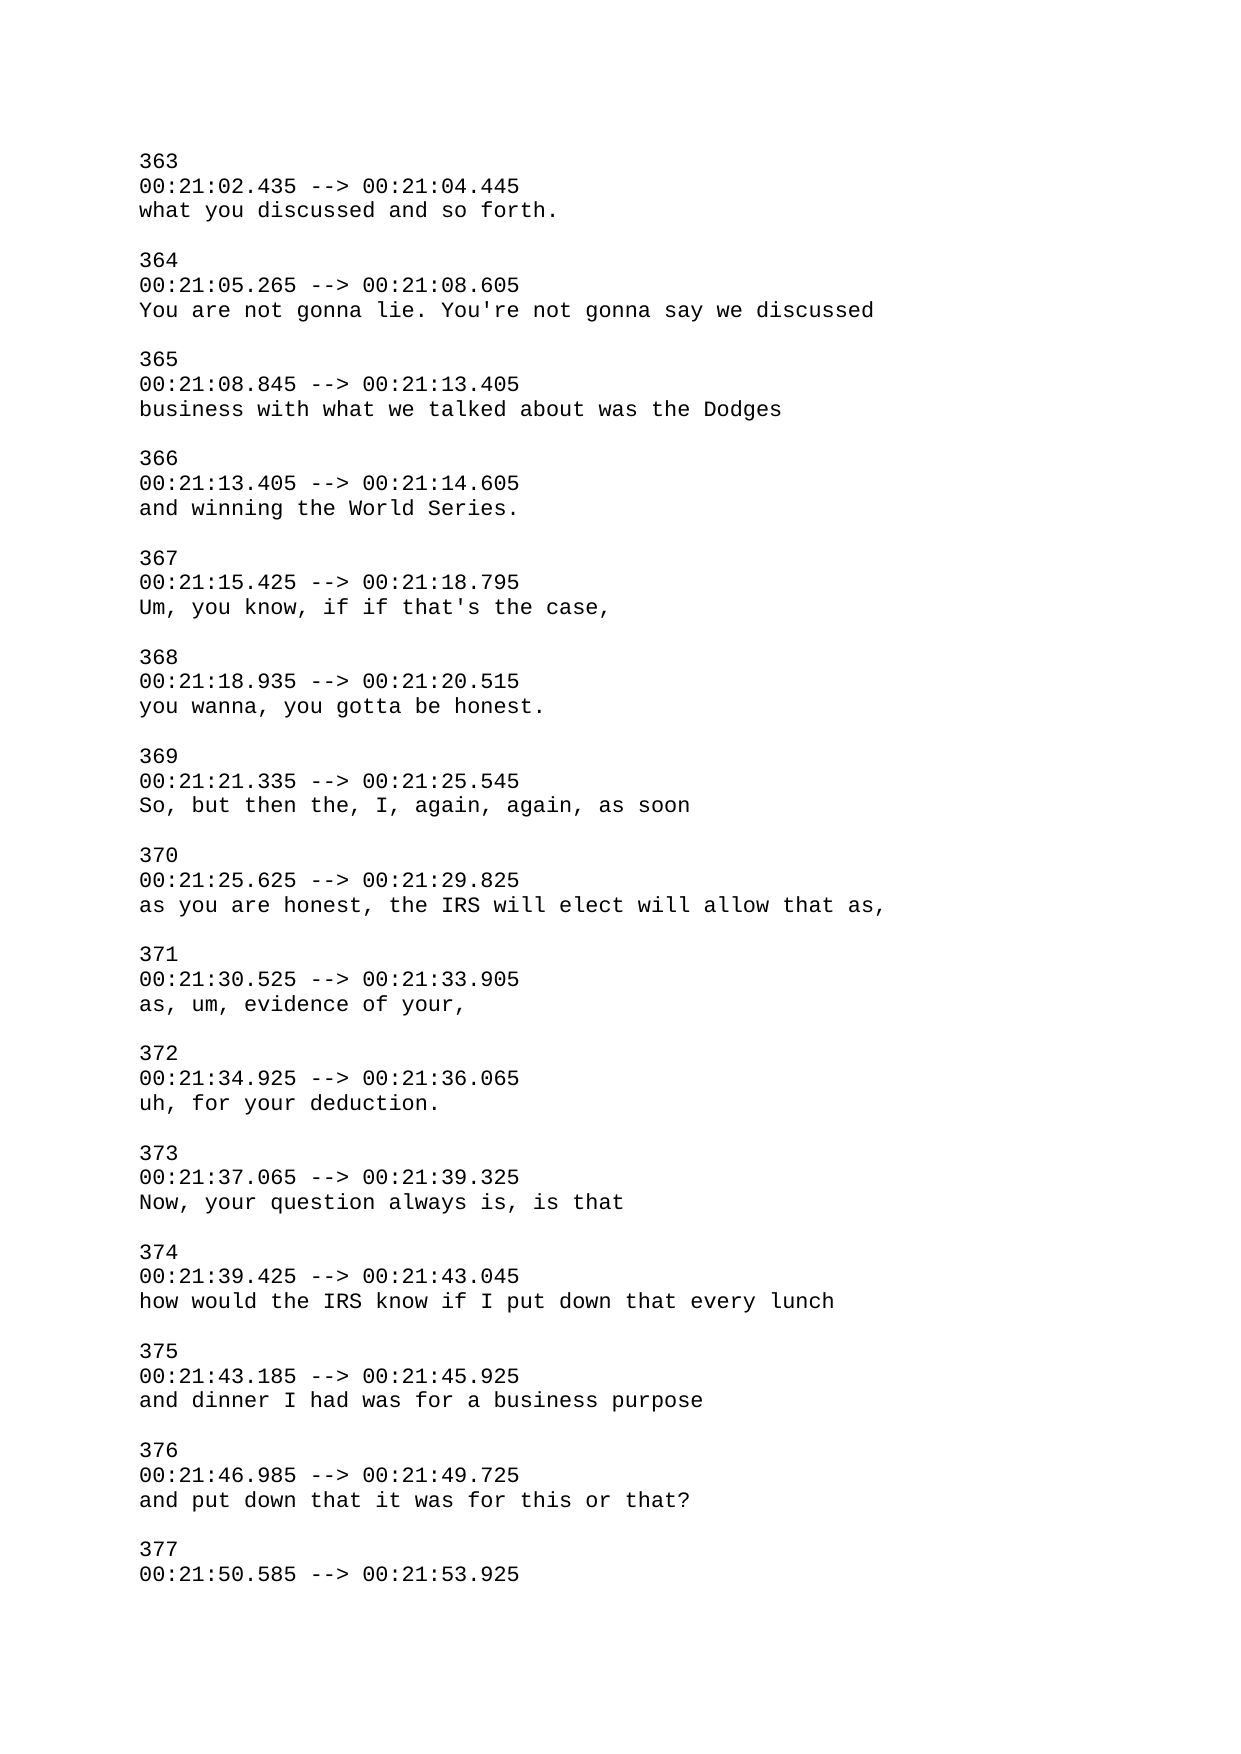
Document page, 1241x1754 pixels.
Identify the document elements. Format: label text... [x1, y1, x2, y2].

text 00:21:39.425 --> 00:21:43.045 [139, 1266, 1101, 1290]
text 00:21:05.265 --> 00:21:08.605 [139, 274, 1101, 299]
text as, um, evidence of your, [139, 993, 1101, 1018]
text 367 [139, 547, 1101, 571]
text 00:21:30.525 --> 00:21:33.905 [139, 968, 1101, 993]
text uh, for your deduction. [139, 1092, 1101, 1117]
text 00:21:13.405 --> 00:21:14.605 [139, 472, 1101, 497]
text 00:21:46.985 --> 00:21:49.725 [139, 1464, 1101, 1489]
text 363 [139, 150, 1101, 175]
text 374 [139, 1241, 1101, 1266]
text 365 [139, 348, 1101, 373]
text 00:21:50.585 --> 00:21:53.925 [139, 1563, 1101, 1588]
text and dinner I had was for a business purpose [139, 1389, 1101, 1414]
text You are not gonna lie. You're not gonna say we discussed [139, 299, 1101, 323]
text and put down that it was for this or that? [139, 1489, 1101, 1513]
text 00:21:21.335 --> 00:21:25.545 [139, 770, 1101, 794]
text 377 [139, 1538, 1101, 1563]
text 00:21:08.845 --> 00:21:13.405 [139, 373, 1101, 398]
text 364 [139, 249, 1101, 274]
text as you are honest, the IRS will elect will allow that as, [139, 894, 1101, 918]
text 371 [139, 943, 1101, 968]
text you wanna, you gotta be honest. [139, 695, 1101, 720]
text how would the IRS know if I put down that every lunch [139, 1290, 1101, 1315]
text what you discussed and so forth. [139, 199, 1101, 224]
text 00:21:37.065 --> 00:21:39.325 [139, 1166, 1101, 1191]
text 00:21:34.925 --> 00:21:36.065 [139, 1067, 1101, 1092]
text So, but then the, I, again, again, as soon [139, 794, 1101, 819]
text 370 [139, 844, 1101, 869]
text 366 [139, 447, 1101, 472]
text Now, your question always is, is that [139, 1191, 1101, 1216]
text 00:21:43.185 --> 00:21:45.925 [139, 1365, 1101, 1389]
text 369 [139, 745, 1101, 770]
text and winning the World Series. [139, 497, 1101, 522]
text 00:21:18.935 --> 00:21:20.515 [139, 671, 1101, 695]
text 00:21:02.435 --> 00:21:04.445 [139, 175, 1101, 199]
text 375 [139, 1340, 1101, 1365]
text Um, you know, if if that's the case, [139, 596, 1101, 621]
text 00:21:15.425 --> 00:21:18.795 [139, 571, 1101, 596]
text 368 [139, 646, 1101, 671]
text 376 [139, 1439, 1101, 1464]
text business with what we talked about was the Dodges [139, 398, 1101, 423]
text 373 [139, 1142, 1101, 1166]
text 00:21:25.625 --> 00:21:29.825 [139, 869, 1101, 894]
text 372 [139, 1042, 1101, 1067]
